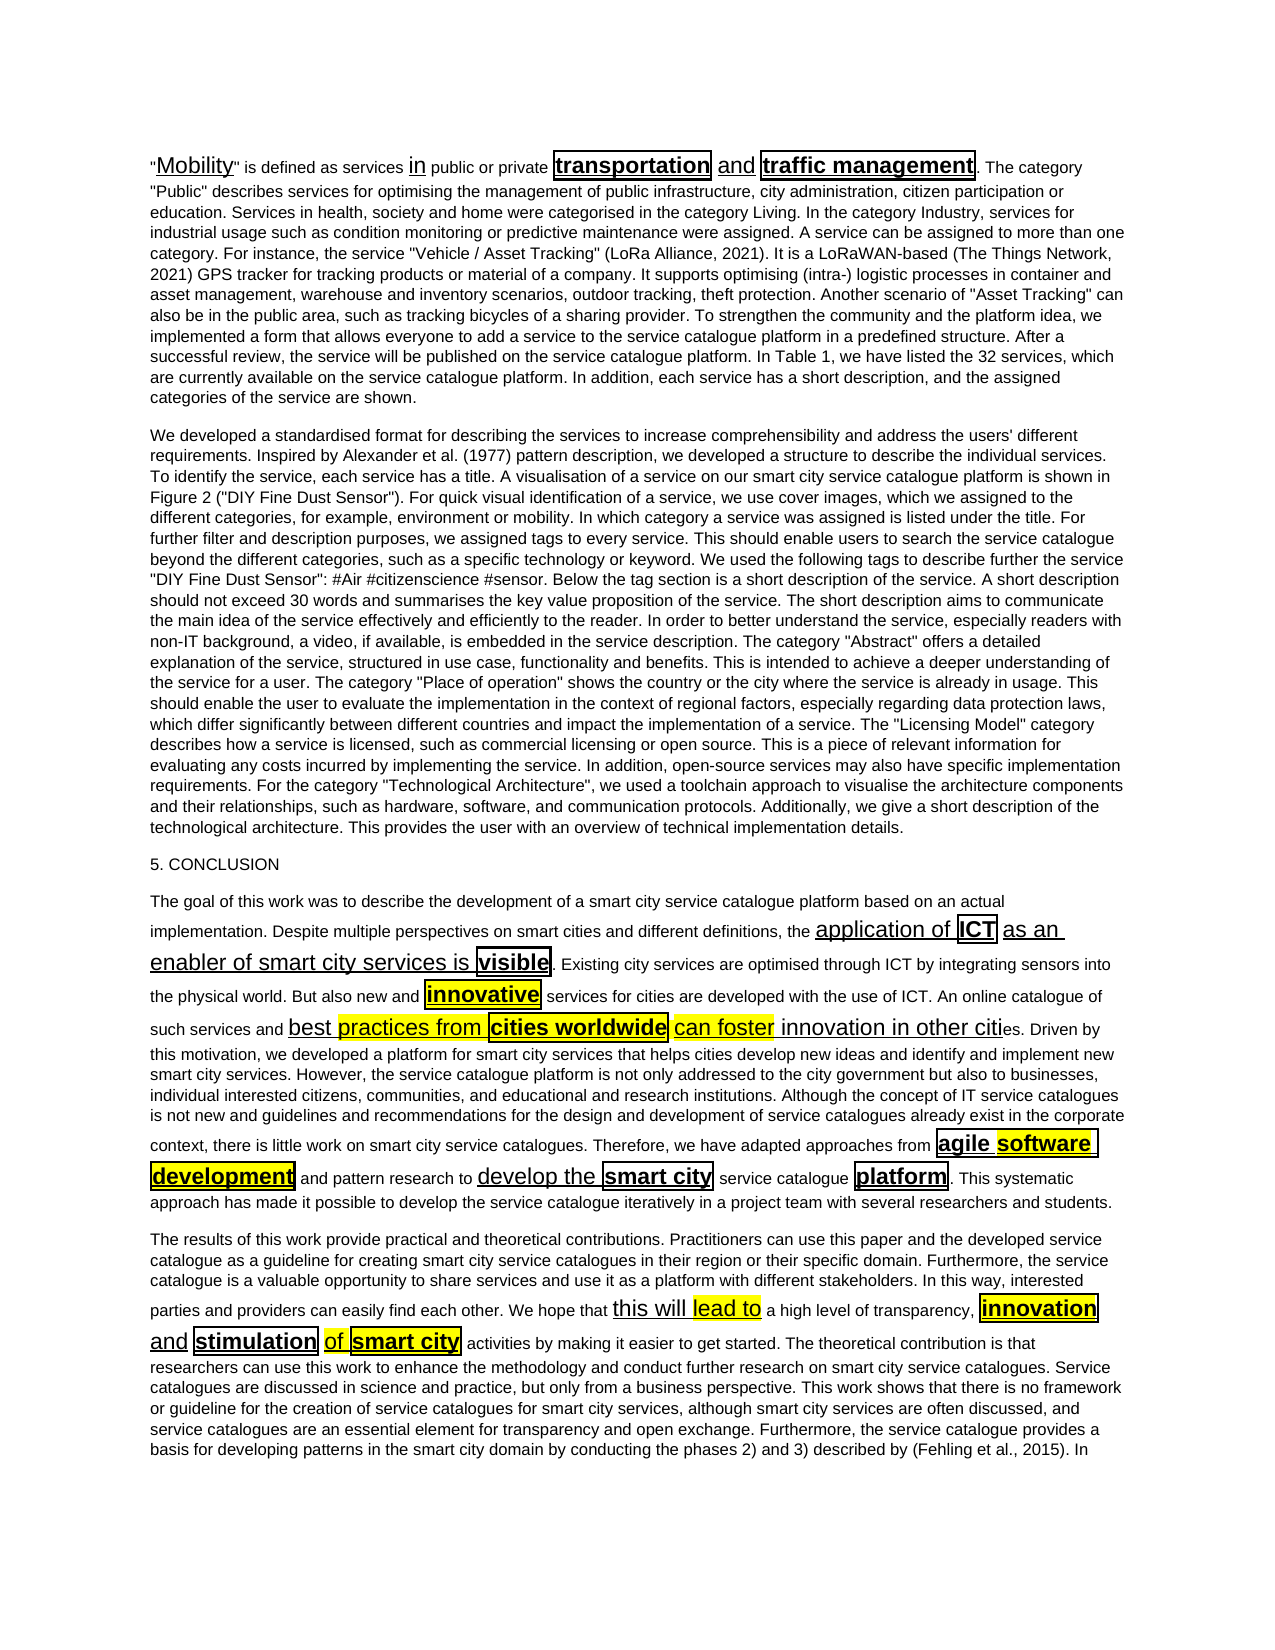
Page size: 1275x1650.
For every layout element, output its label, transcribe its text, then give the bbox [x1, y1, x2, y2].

text The goal of this work was to describe the development of a smart city service catalogue platform based on an actual implementation. Despite multiple perspectives on smart cities and different definitions, the application of ICT as an enabler of smart city services is visible. Existing city services are optimised through ICT by integrating sensors into the physical world. But also new and innovative services for cities are developed with the use of ICT. An online catalogue of such services and best practices from cities worldwide can foster innovation in other cities. Driven by this motivation, we developed a platform for smart city services that helps cities develop new ideas and identify and implement new smart city services. However, the service catalogue platform is not only addressed to the city government but also to businesses, individual interested citizens, communities, and educational and research institutions. Although the concept of IT service catalogues is not new and guidelines and recommendations for the design and development of service catalogues already exist in the corporate context, there is little work on smart city service catalogues. Therefore, we have adapted approaches from agile software development and pattern research to develop the smart city service catalogue platform. This systematic approach has made it possible to develop the service catalogue iteratively in a project team with several researchers and students. [150, 892, 1125, 1212]
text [150, 1230, 1125, 1459]
text 5. CONCLUSION [150, 855, 1125, 874]
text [150, 150, 1125, 407]
text We developed a standardised format for describing the services to increase comprehensibility and address the users' different requirements. Inspired by Alexander et al. (1977) pattern description, we developed a structure to describe the individual services. To identify the service, each service has a title. A visualisation of a service on our smart city service catalogue platform is shown in Figure 2 ("DIY Fine Dust Sensor"). For quick visual identification of a service, we use cover images, which we assigned to the different categories, for example, environment or mobility. In which category a service was assigned is listed under the title. For further filter and description purposes, we assigned tags to every service. This should enable users to search the service catalogue beyond the different categories, such as a specific technology or keyword. We used the following tags to describe further the service "DIY Fine Dust Sensor": #Air #citizenscience #sensor. Below the tag section is a short description of the service. A short description should not exceed 30 words and summarises the key value proposition of the service. The short description aims to communicate the main idea of the service effectively and efficiently to the reader. In order to better understand the service, especially readers with non-IT background, a video, if available, is embedded in the service description. The category "Abstract" offers a detailed explanation of the service, structured in use case, functionality and benefits. This is intended to achieve a deeper understanding of the service for a user. The category "Place of operation" shows the country or the city where the service is already in usage. This should enable the user to evaluate the implementation in the context of regional factors, especially regarding data protection laws, which differ significantly between different countries and impact the implementation of a service. The "Licensing Model" category describes how a service is licensed, such as commercial licensing or open source. This is a piece of relevant information for evaluating any costs incurred by implementing the service. In addition, open-source services may also have specific implementation requirements. For the category "Technological Architecture", we used a toolchain approach to visualise the architecture components and their relationships, such as hardware, software, and communication protocols. Additionally, we give a short description of the technological architecture. This provides the user with an overview of technical implementation details. [150, 426, 1125, 837]
